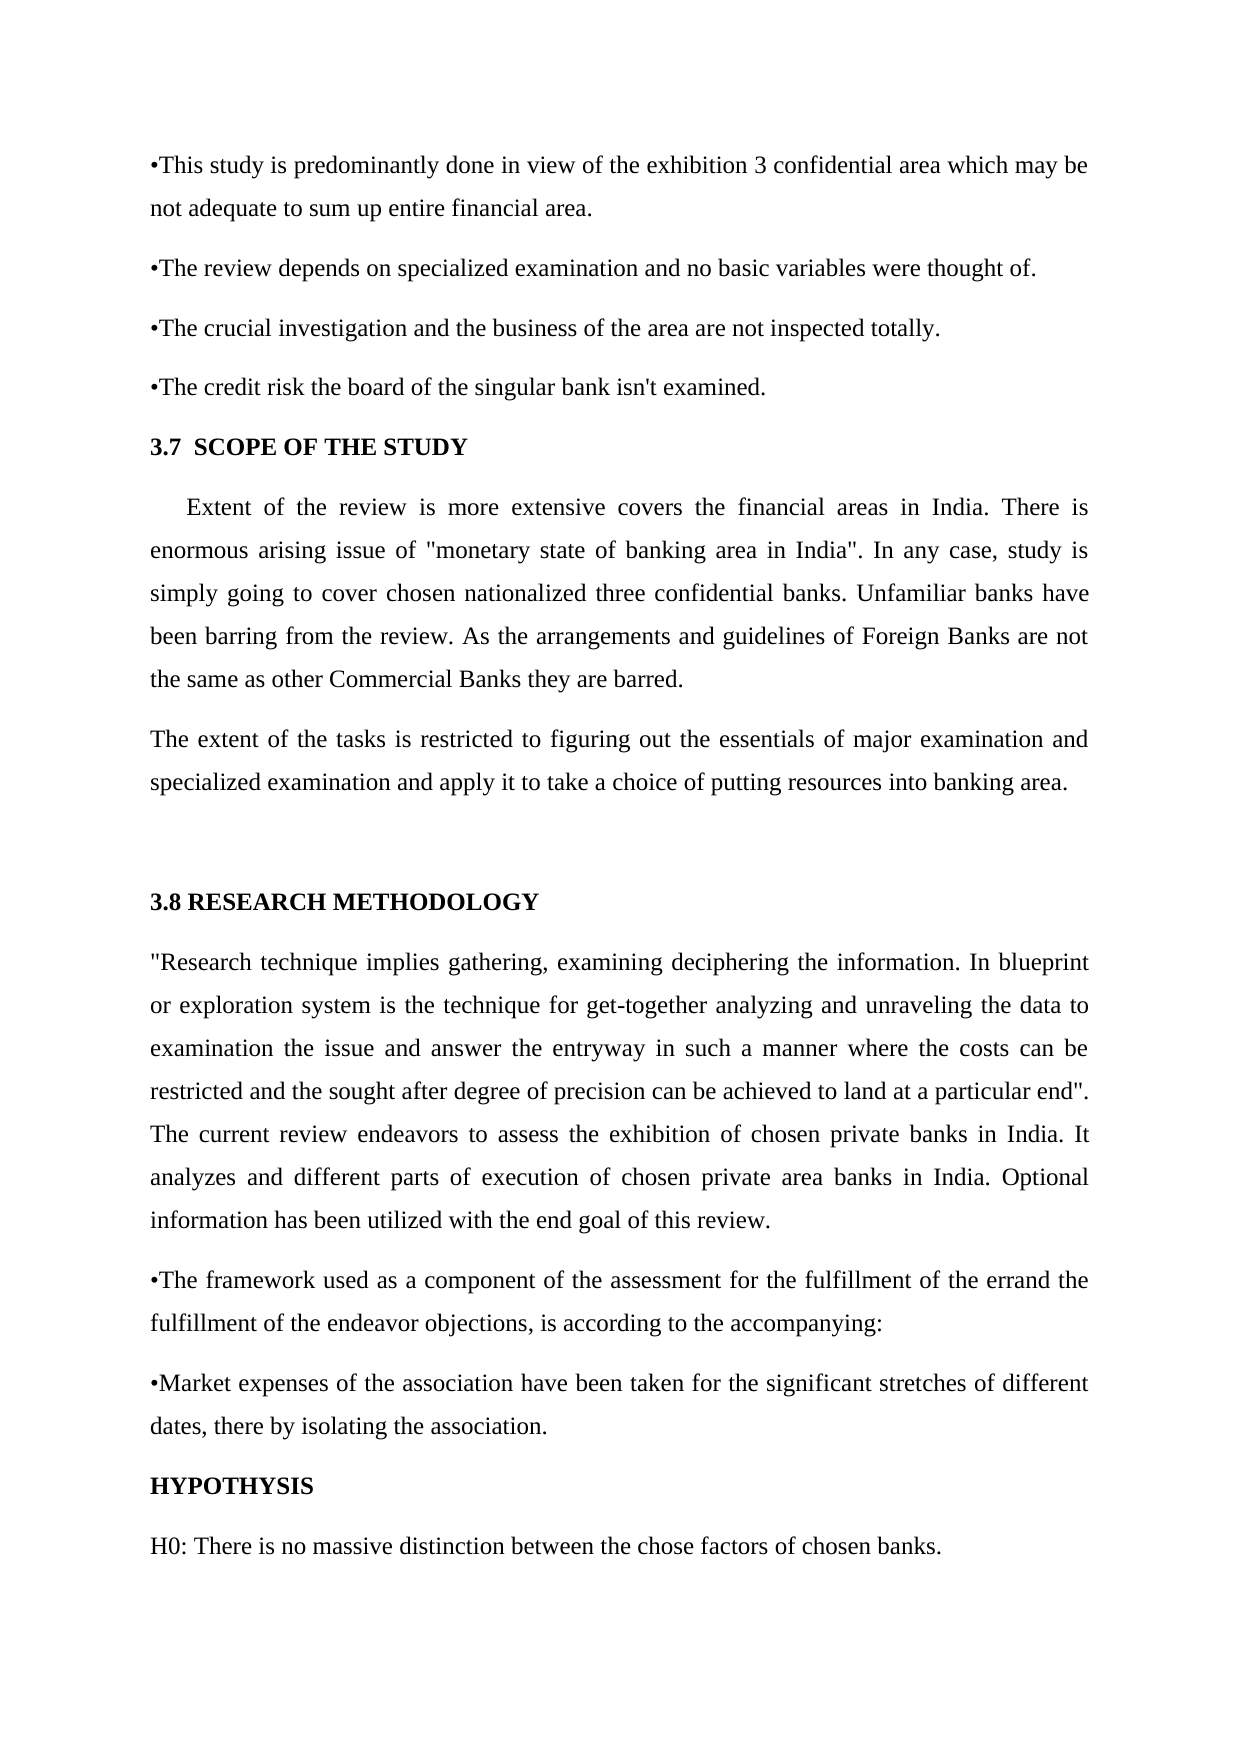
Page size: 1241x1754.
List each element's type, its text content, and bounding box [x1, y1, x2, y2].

text HYPOTHYSIS [150, 1471, 1090, 1500]
text 3.8 RESEARCH METHODOLOGY [150, 887, 1090, 916]
text •The credit risk the board of the singular bank isn't examined. [150, 372, 1090, 401]
text •The crucial investigation and the business of the area are not inspected totally. [150, 313, 1090, 341]
text 3.7 SCOPE OF THE STUDY [150, 432, 1090, 461]
text Extent of the review is more extensive covers the financial areas in India. There is enormous arising issue of "monetary state of banking area in India". In any case, study is simply going to cover chosen nationalized three confidential banks. Unfamiliar banks have been barring from the review. As the arrangements and guidelines of Foreign Banks are not the same as other Commercial Banks they are barred. [150, 492, 1090, 693]
text "Research technique implies gathering, examining deciphering the information. In blueprint or exploration system is the technique for get-together analyzing and unraveling the data to examination the issue and answer the entryway in such a manner where the costs can be restricted and the sought after degree of precision can be achieved to land at a particular end". The current review endeavors to assess the exhibition of chosen private banks in India. It analyzes and different parts of execution of chosen private area banks in India. Optional information has been utilized with the end goal of this review. [150, 947, 1090, 1234]
text The extent of the tasks is restricted to figuring out the essentials of major examination and specialized examination and apply it to take a choice of putting resources into banking area. [150, 724, 1090, 796]
text •The review depends on specialized examination and no basic variables were thought of. [150, 253, 1090, 282]
text •Market expenses of the association have been taken for the significant stretches of different dates, there by isolating the association. [150, 1368, 1090, 1440]
text •The framework used as a component of the assessment for the fulfillment of the errand the fulfillment of the endeavor objections, is according to the accompanying: [150, 1265, 1090, 1337]
text H0: There is no massive distinction between the chose factors of chosen banks. [150, 1531, 1090, 1560]
text •This study is predominantly done in view of the exhibition 3 confidential area which may be not adequate to sum up entire financial area. [150, 150, 1090, 222]
